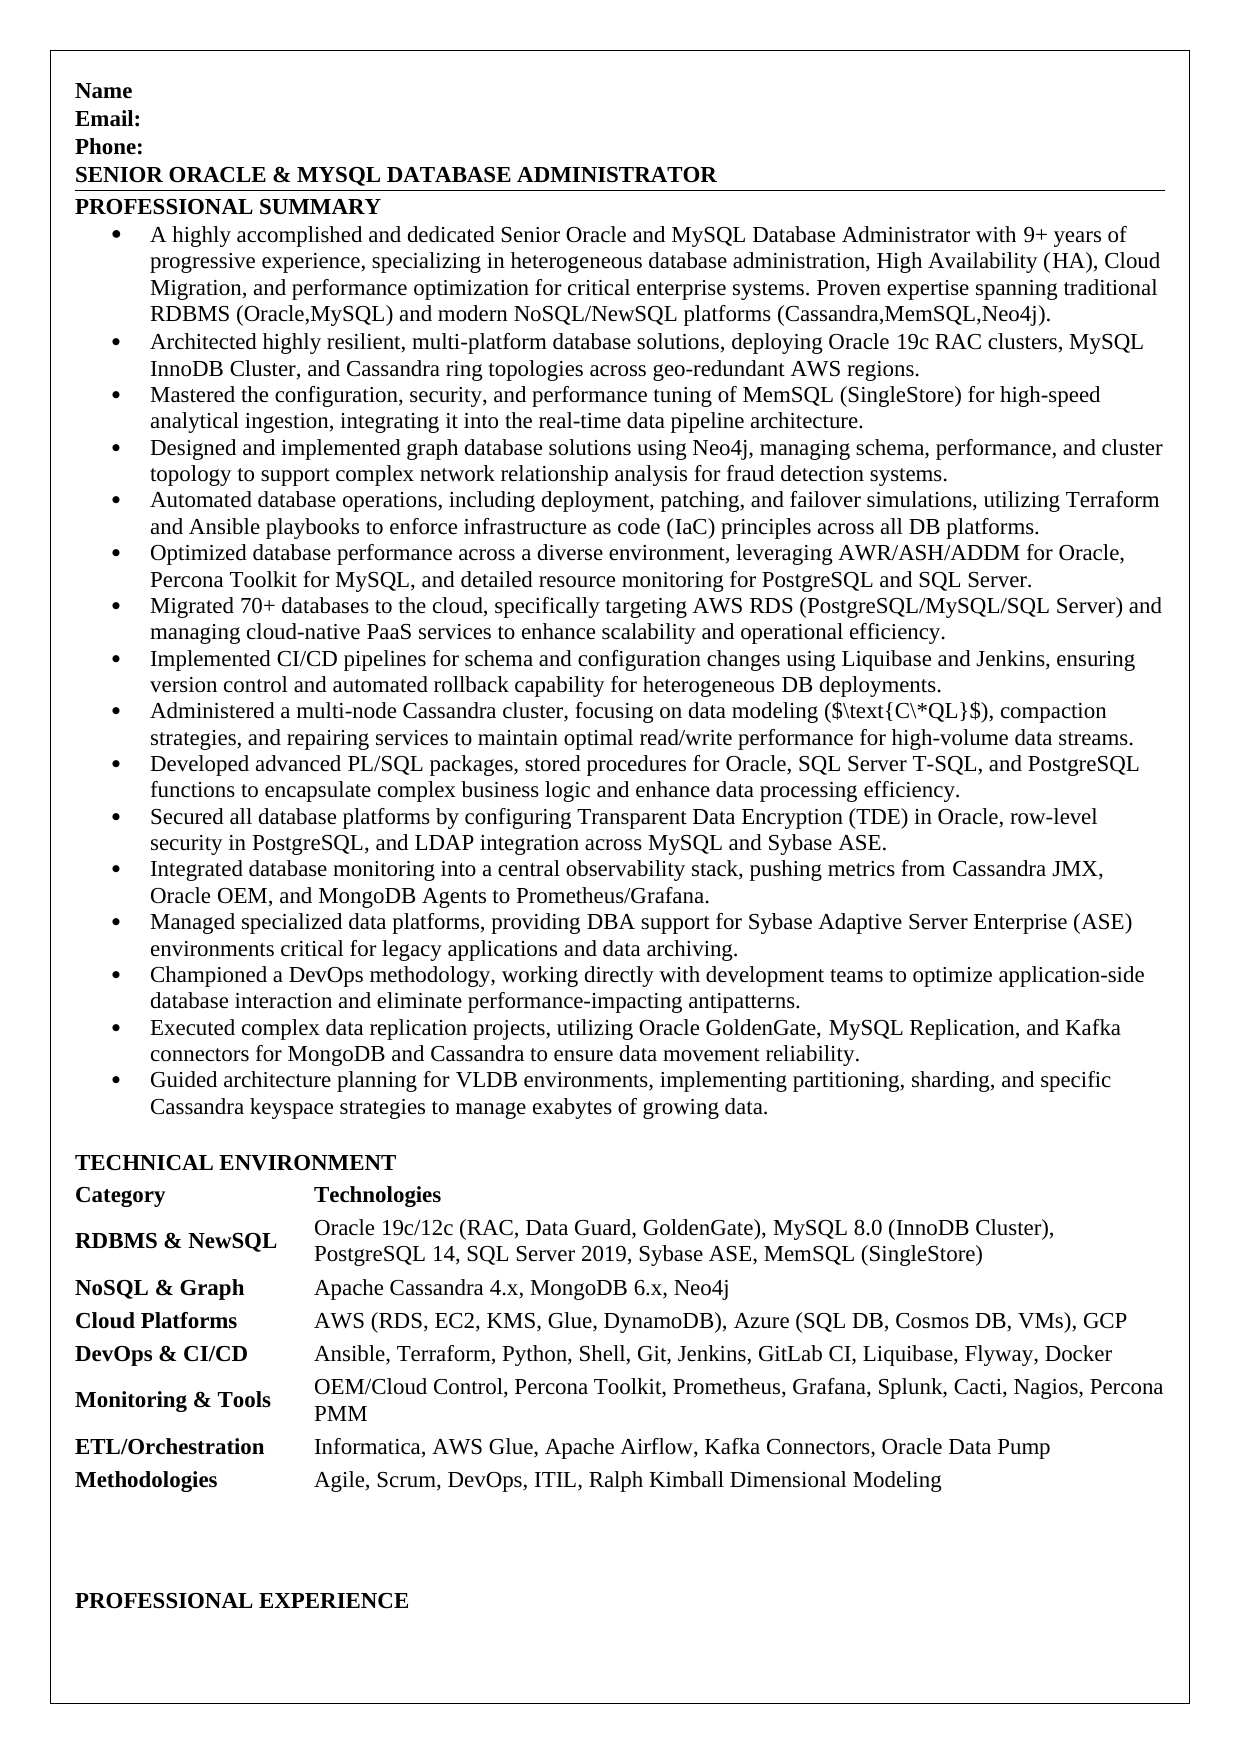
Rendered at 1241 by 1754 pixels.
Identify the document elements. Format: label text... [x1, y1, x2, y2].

list Automated database operations, including deployment, patching, and failover simulations, utilizing Terraform and Ansible playbooks to enforce infrastructure as code (IaC) principles across all DB platforms. [112, 487, 1165, 539]
table_header Technologies [313, 1178, 1172, 1211]
table_cell Methodologies [74, 1463, 312, 1496]
table_cell Cloud Platforms [74, 1304, 312, 1337]
list Architected highly resilient, multi-platform database solutions, deploying Oracle 19c RAC clusters, MySQL InnoDB Cluster, and Cassandra ring topologies across geo-redundant AWS regions. [112, 328, 1165, 381]
table_cell Apache Cassandra 4.x, MongoDB 6.x, Neo4j [313, 1270, 1172, 1303]
list Integrated database monitoring into a central observability stack, pushing metrics from Cassandra JMX, Oracle OEM, and MongoDB Agents to Prometheus/Grafana. [112, 856, 1165, 908]
subtitle PROFESSIONAL SUMMARY [75, 191, 1165, 219]
list Managed specialized data platforms, providing DBA support for Sybase Adaptive Server Enterprise (ASE) environments critical for legacy applications and data archiving. [112, 908, 1165, 961]
table_cell Ansible, Terraform, Python, Shell, Git, Jenkins, GitLab CI, Liquibase, Flyway, Docker [313, 1337, 1172, 1370]
table_header Category [74, 1178, 312, 1211]
list Mastered the configuration, security, and performance tuning of MemSQL (SingleStore) for high-speed analytical ingestion, integrating it into the real-time data pipeline architecture. [112, 381, 1165, 434]
list Designed and implemented graph database solutions using Neo4j, managing schema, performance, and cluster topology to support complex network relationship analysis for fraud detection systems. [112, 434, 1165, 487]
text Phone: [75, 133, 1165, 160]
list Optimized database performance across a diverse environment, leveraging AWR/ASH/ADDM for Oracle, Percona Toolkit for MySQL, and detailed resource monitoring for PostgreSQL and SQL Server. [112, 539, 1165, 592]
list Guided architecture planning for VLDB environments, implementing partitioning, sharding, and specific Cassandra keyspace strategies to manage exabytes of growing data. [112, 1066, 1165, 1119]
table_cell RDBMS & NewSQL [74, 1211, 312, 1270]
table_cell Monitoring & Tools [74, 1370, 312, 1429]
subtitle TECHNICAL ENVIRONMENT [75, 1149, 1165, 1176]
list Developed advanced PL/SQL packages, stored procedures for Oracle, SQL Server T-SQL, and PostgreSQL functions to encapsulate complex business logic and enhance data processing efficiency. [112, 750, 1165, 803]
table_cell Informatica, AWS Glue, Apache Airflow, Kafka Connectors, Oracle Data Pump [313, 1430, 1172, 1463]
text Name [75, 77, 1165, 103]
list Migrated 70+ databases to the cloud, specifically targeting AWS RDS (PostgreSQL/MySQL/SQL Server) and managing cloud-native PaaS services to enhance scalability and operational efficiency. [112, 592, 1165, 645]
table_cell NoSQL & Graph [74, 1270, 312, 1303]
list Championed a DevOps methodology, working directly with development teams to optimize application-side database interaction and eliminate performance-impacting antipatterns. [112, 961, 1165, 1014]
text Email: [75, 105, 1165, 131]
table_cell DevOps & CI/CD [74, 1337, 312, 1370]
list Secured all database platforms by configuring Transparent Data Encryption (TDE) in Oracle, row-level security in PostgreSQL, and LDAP integration across MySQL and Sybase ASE. [112, 803, 1165, 856]
table_cell Oracle 19c/12c (RAC, Data Guard, GoldenGate), MySQL 8.0 (InnoDB Cluster), PostgreSQL 14, SQL Server 2019, Sybase ASE, MemSQL (SingleStore) [313, 1211, 1172, 1270]
list A highly accomplished and dedicated Senior Oracle and MySQL Database Administrator with 9+ years of progressive experience, specializing in heterogeneous database administration, High Availability (HA), Cloud Migration, and performance optimization for critical enterprise systems. Proven expertise spanning traditional RDBMS (Oracle,MySQL) and modern NoSQL/NewSQL platforms (Cassandra,MemSQL,Neo4j). [112, 221, 1165, 327]
list Implemented CI/CD pipelines for schema and configuration changes using Liquibase and Jenkins, ensuring version control and automated rollback capability for heterogeneous DB deployments. [112, 645, 1165, 697]
table_cell AWS (RDS, EC2, KMS, Glue, DynamoDB), Azure (SQL DB, Cosmos DB, VMs), GCP [313, 1304, 1172, 1337]
list Administered a multi-node Cassandra cluster, focusing on data modeling ($\text{C\*QL}$), compaction strategies, and repairing services to maintain optimal read/write performance for high-volume data streams. [112, 697, 1165, 750]
subtitle SENIOR ORACLE & MYSQL DATABASE ADMINISTRATOR [75, 162, 1165, 188]
table_cell ETL/Orchestration [74, 1430, 312, 1463]
table_cell OEM/Cloud Control, Percona Toolkit, Prometheus, Grafana, Splunk, Cacti, Nagios, Percona PMM [313, 1370, 1172, 1429]
table_cell Agile, Scrum, DevOps, ITIL, Ralph Kimball Dimensional Modeling [313, 1463, 1172, 1496]
subtitle PROFESSIONAL EXPERIENCE [75, 1587, 1165, 1613]
list Executed complex data replication projects, utilizing Oracle GoldenGate, MySQL Replication, and Kafka connectors for MongoDB and Cassandra to ensure data movement reliability. [112, 1014, 1165, 1066]
